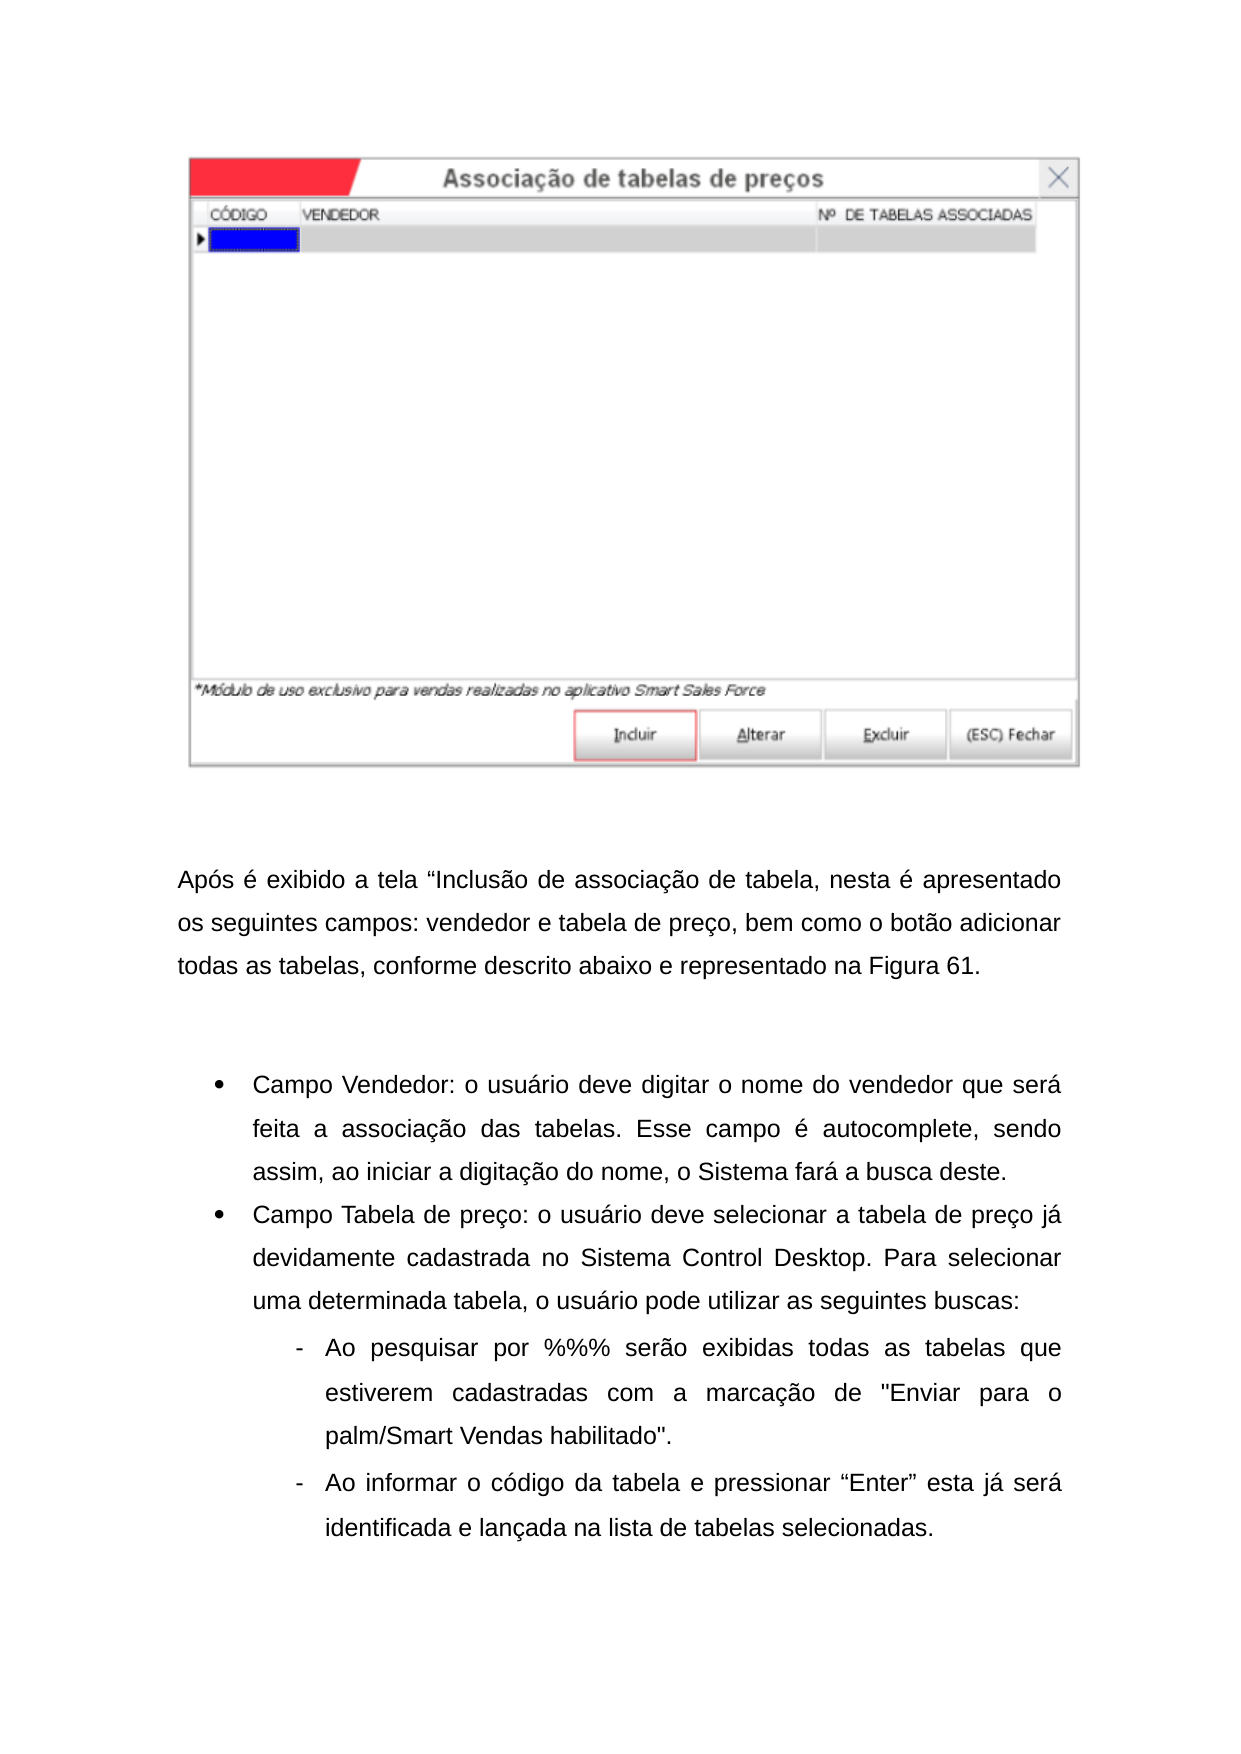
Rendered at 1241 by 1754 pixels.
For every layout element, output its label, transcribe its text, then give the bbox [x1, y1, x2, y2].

list Campo Vendedor: o usuário deve digitar o nome do vendedor que será feita a associação das tabelas. Esse campo é autocomplete, sendo assim, ao iniciar a digitação do nome, o Sistema fará a busca deste. [215, 1071, 1063, 1186]
text Após é exibido a tela “Inclusão de associação de tabela, nesta é apresentado os seguintes campos: vendedor e tabela de preço, bem como o botão adicionar todas as tabelas, conforme descrito abaixo e representado na Figura 61. [177, 865, 1063, 980]
picture [177, 147, 1099, 775]
list Campo Tabela de preço: o usuário deve selecionar a tabela de preço já devidamente cadastrada no Sistema Control Desktop. Para selecionar uma determinada tabela, o usuário pode utilizar as seguintes buscas: [215, 1200, 1063, 1315]
list Ao informar o código da tabela e pressionar “Enter” esta já será identificada e lançada na lista de tabelas selecionadas. [295, 1464, 1063, 1541]
list Ao pesquisar por %%% serão exibidas todas as tabelas que estiverem cadastradas com a marcação de "Enviar para o palm/Smart Vendas habilitado". [295, 1329, 1063, 1450]
